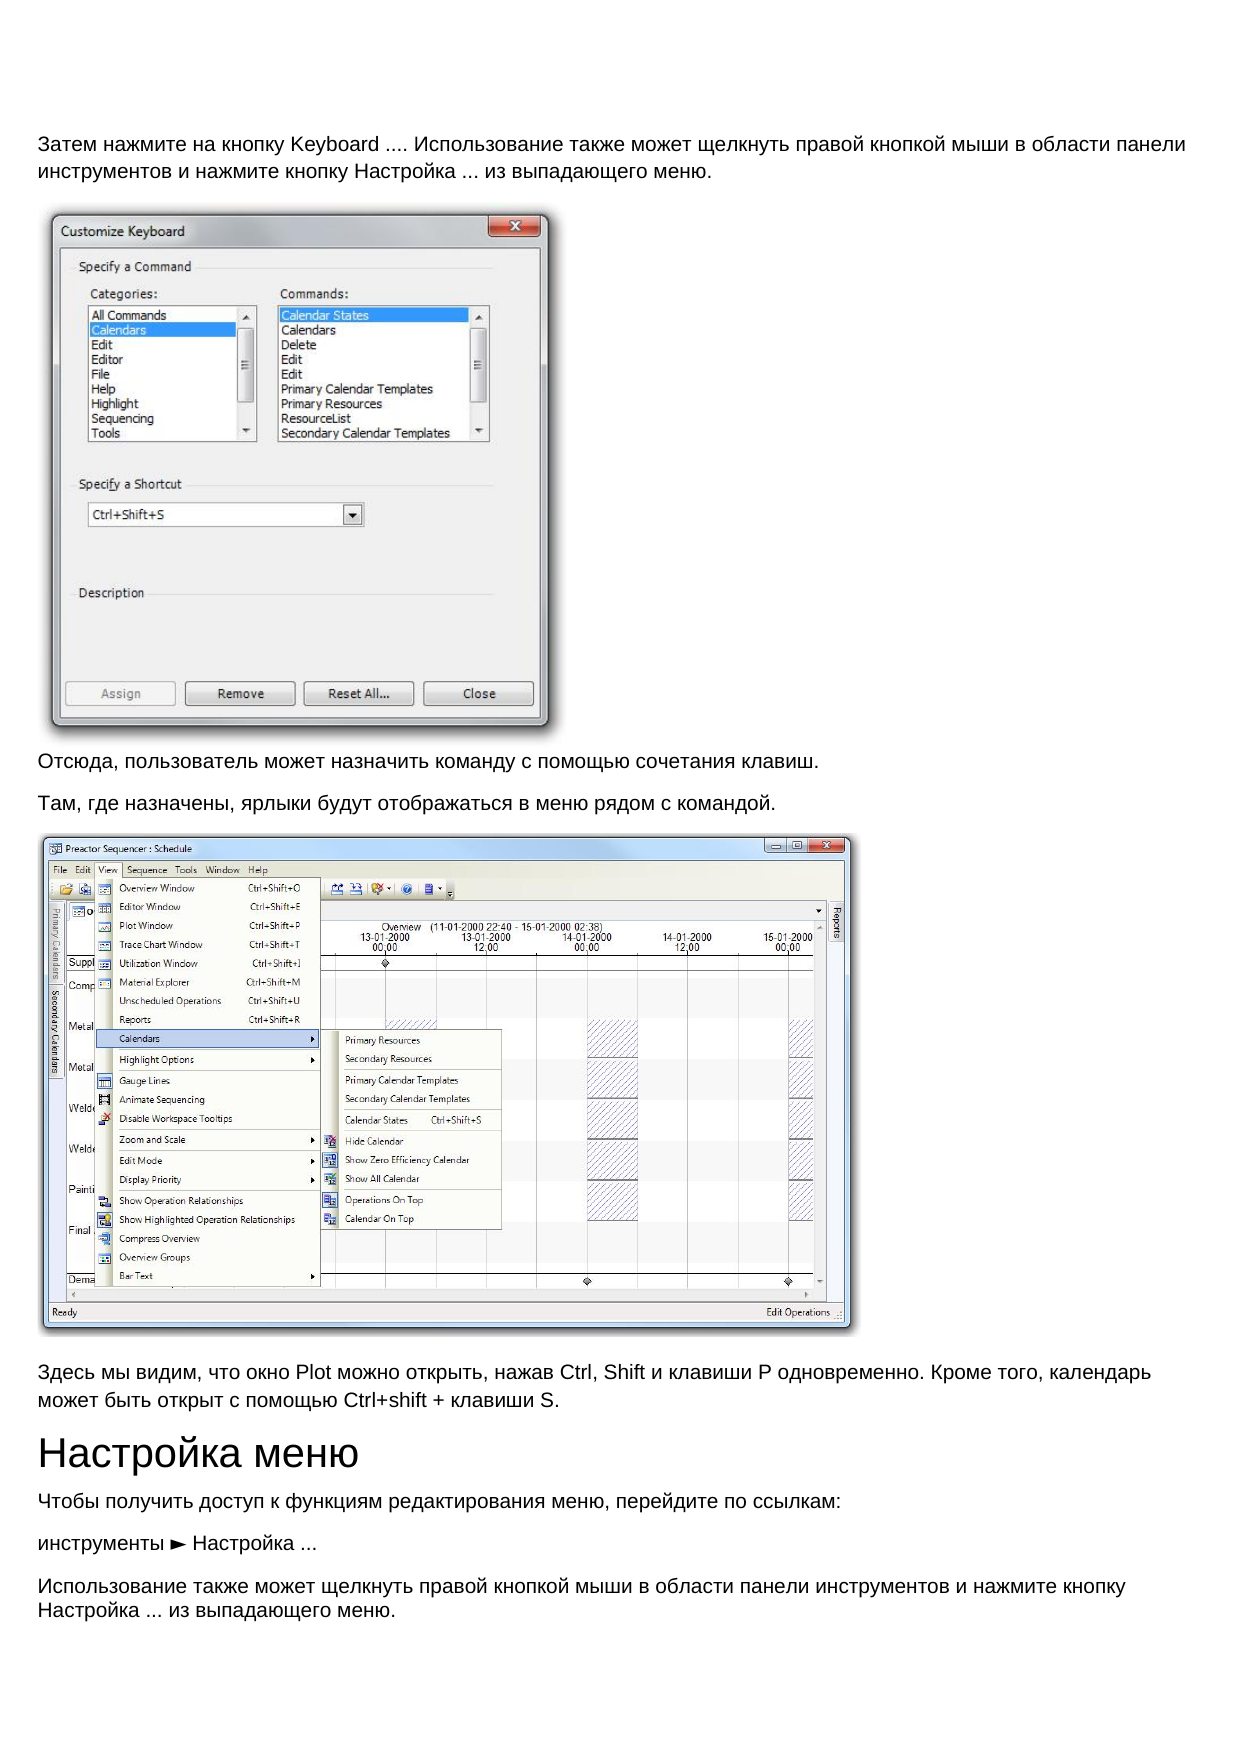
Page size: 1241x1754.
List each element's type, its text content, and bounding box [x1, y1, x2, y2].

text Затем нажмите на кнопку Keyboard .... Использование также может щелкнуть правой кнопкой мыши в области панели инструментов и нажмите кнопку Настройка ... из выпадающего меню. [37, 132, 1194, 183]
text инструменты ► Настройка ... [37, 1531, 1202, 1555]
text Чтобы получить доступ к функциям редактирования меню, перейдите по ссылкам: [37, 1489, 1202, 1513]
text Там, где назначены, ярлыки будут отображаться в меню рядом с командой. [37, 791, 1202, 815]
text Здесь мы видим, что окно Plot можно открыть, нажав Ctrl, Shift и клавиши P одновременно. Кроме того, календарь может быть открыт с помощью Ctrl+shift + клавиши S. [37, 1360, 1198, 1412]
text Настройка меню [37, 1429, 1202, 1477]
text Использование также может щелкнуть правой кнопкой мыши в области панели инструментов и нажмите кнопку Настройка ... из выпадающего меню. [37, 1573, 1202, 1621]
text Отсюда, пользователь может назначить команду с помощью сочетания клавиш. [37, 749, 1202, 773]
picture [37, 202, 568, 748]
picture [37, 833, 861, 1337]
